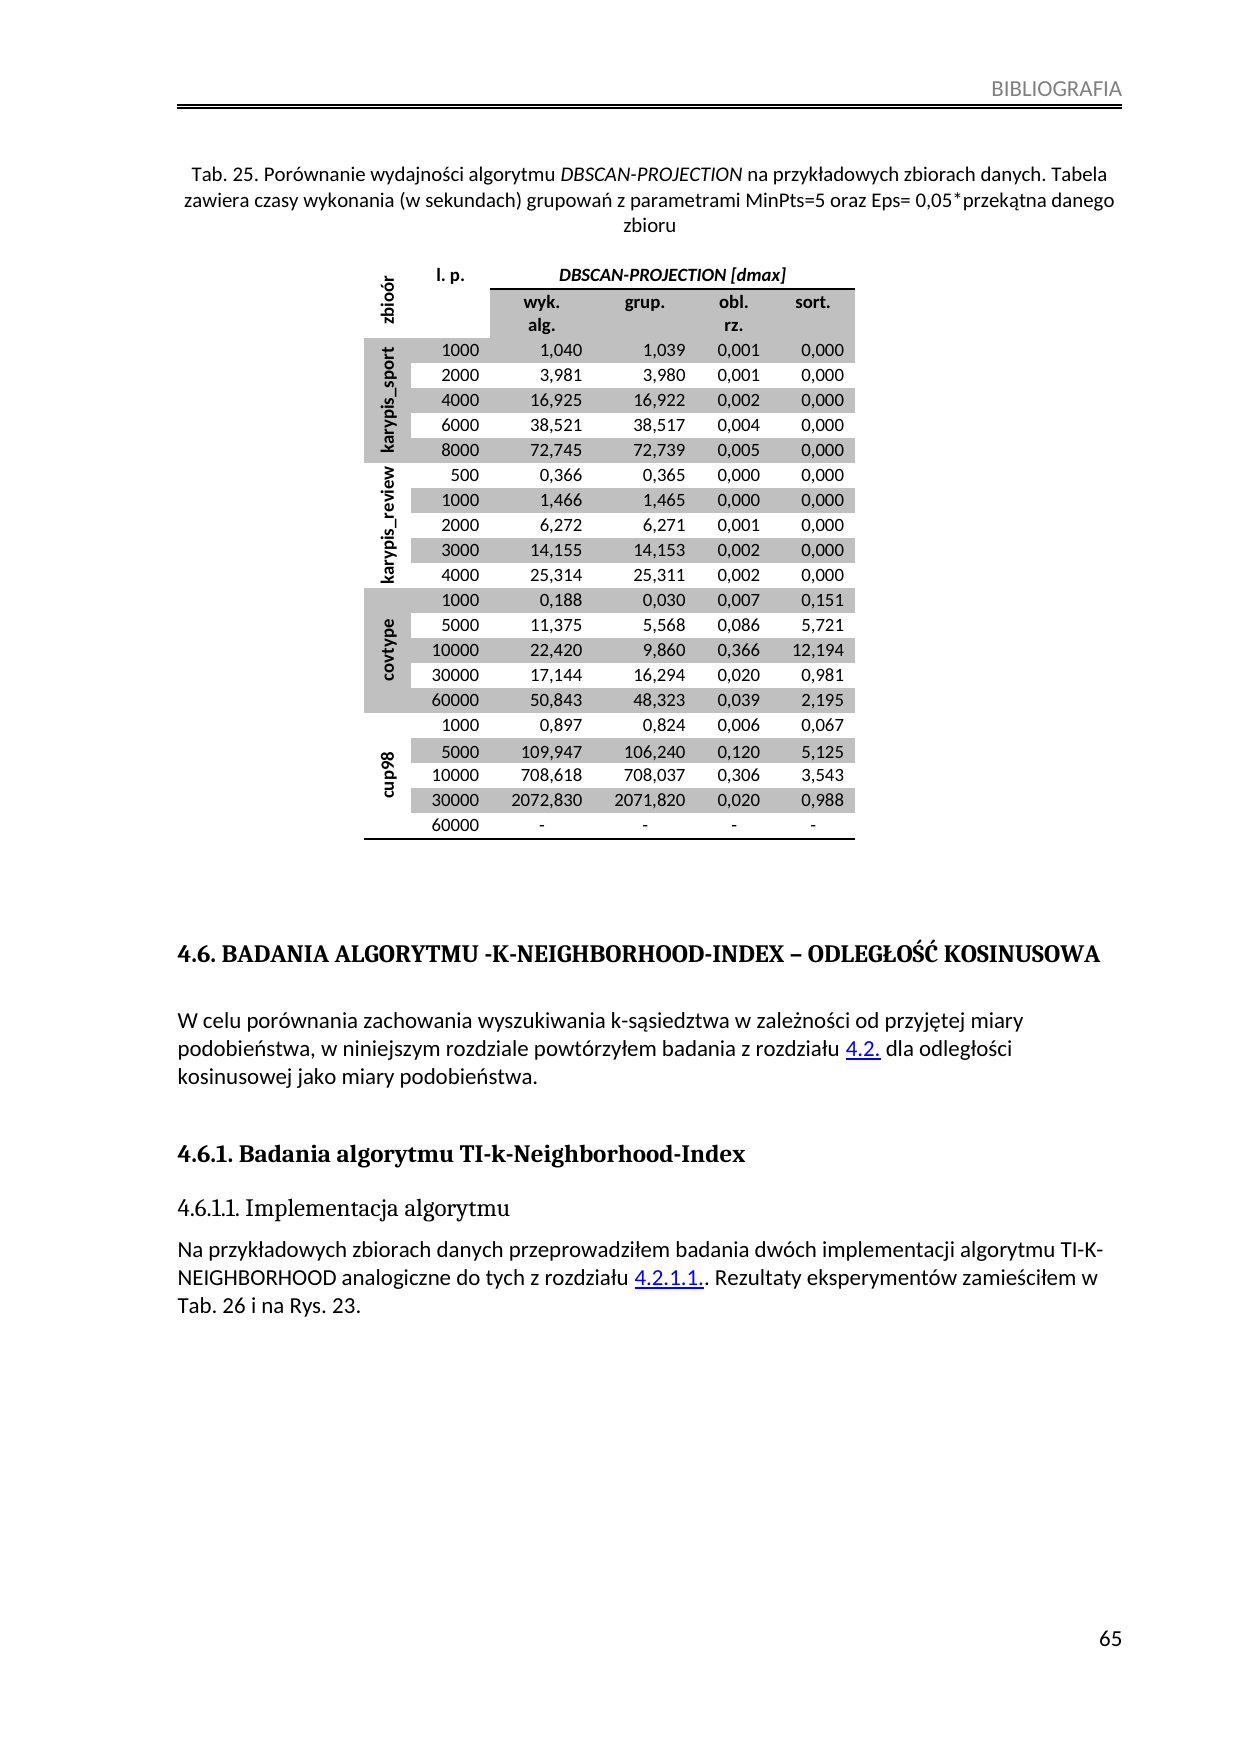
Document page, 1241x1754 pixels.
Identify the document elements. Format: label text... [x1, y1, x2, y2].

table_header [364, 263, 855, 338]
text Na przykładowych zbiorach danych przeprowadziłem badania dwóch implementacji algorytmu TI-K-NEIGHBORHOOD analogiczne do tych z rozdziału 4.2.1.1.. Rezultaty eksperymentów zamieściłem w tab. 26 i na rys. 23. [177, 1235, 1122, 1319]
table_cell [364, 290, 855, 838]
text W celu porównania zachowania wyszukiwania k-sąsiedztwa w zależności od przyjętej miary podobieństwa, w niniejszym rozdziale powtórzyłem badania z rozdziału 4.2. dla odległości kosinusowej jako miary podobieństwa. [177, 1006, 1122, 1090]
subtitle 4.6. BADANIA ALGORYTMU -K-NEIGHBORHOOD-INDEX – ODLEGŁOŚĆ KOSINUSOWA [177, 940, 1122, 969]
subtitle 4.6.1. Badania algorytmu TI-k-Neighborhood-Index [177, 1140, 1122, 1169]
text Tab. 25. Porównanie wydajności algorytmu DBSCAN-PROJECTION na przykładowych zbiorach danych. Tabela zawiera czasy wykonania (w sekundach) grupowań z parametrami MinPts=5 oraz Eps= 0,05*przekątna danego zbioru [177, 162, 1122, 238]
subtitle 4.6.1.1. Implementacja algorytmu [177, 1194, 1122, 1223]
